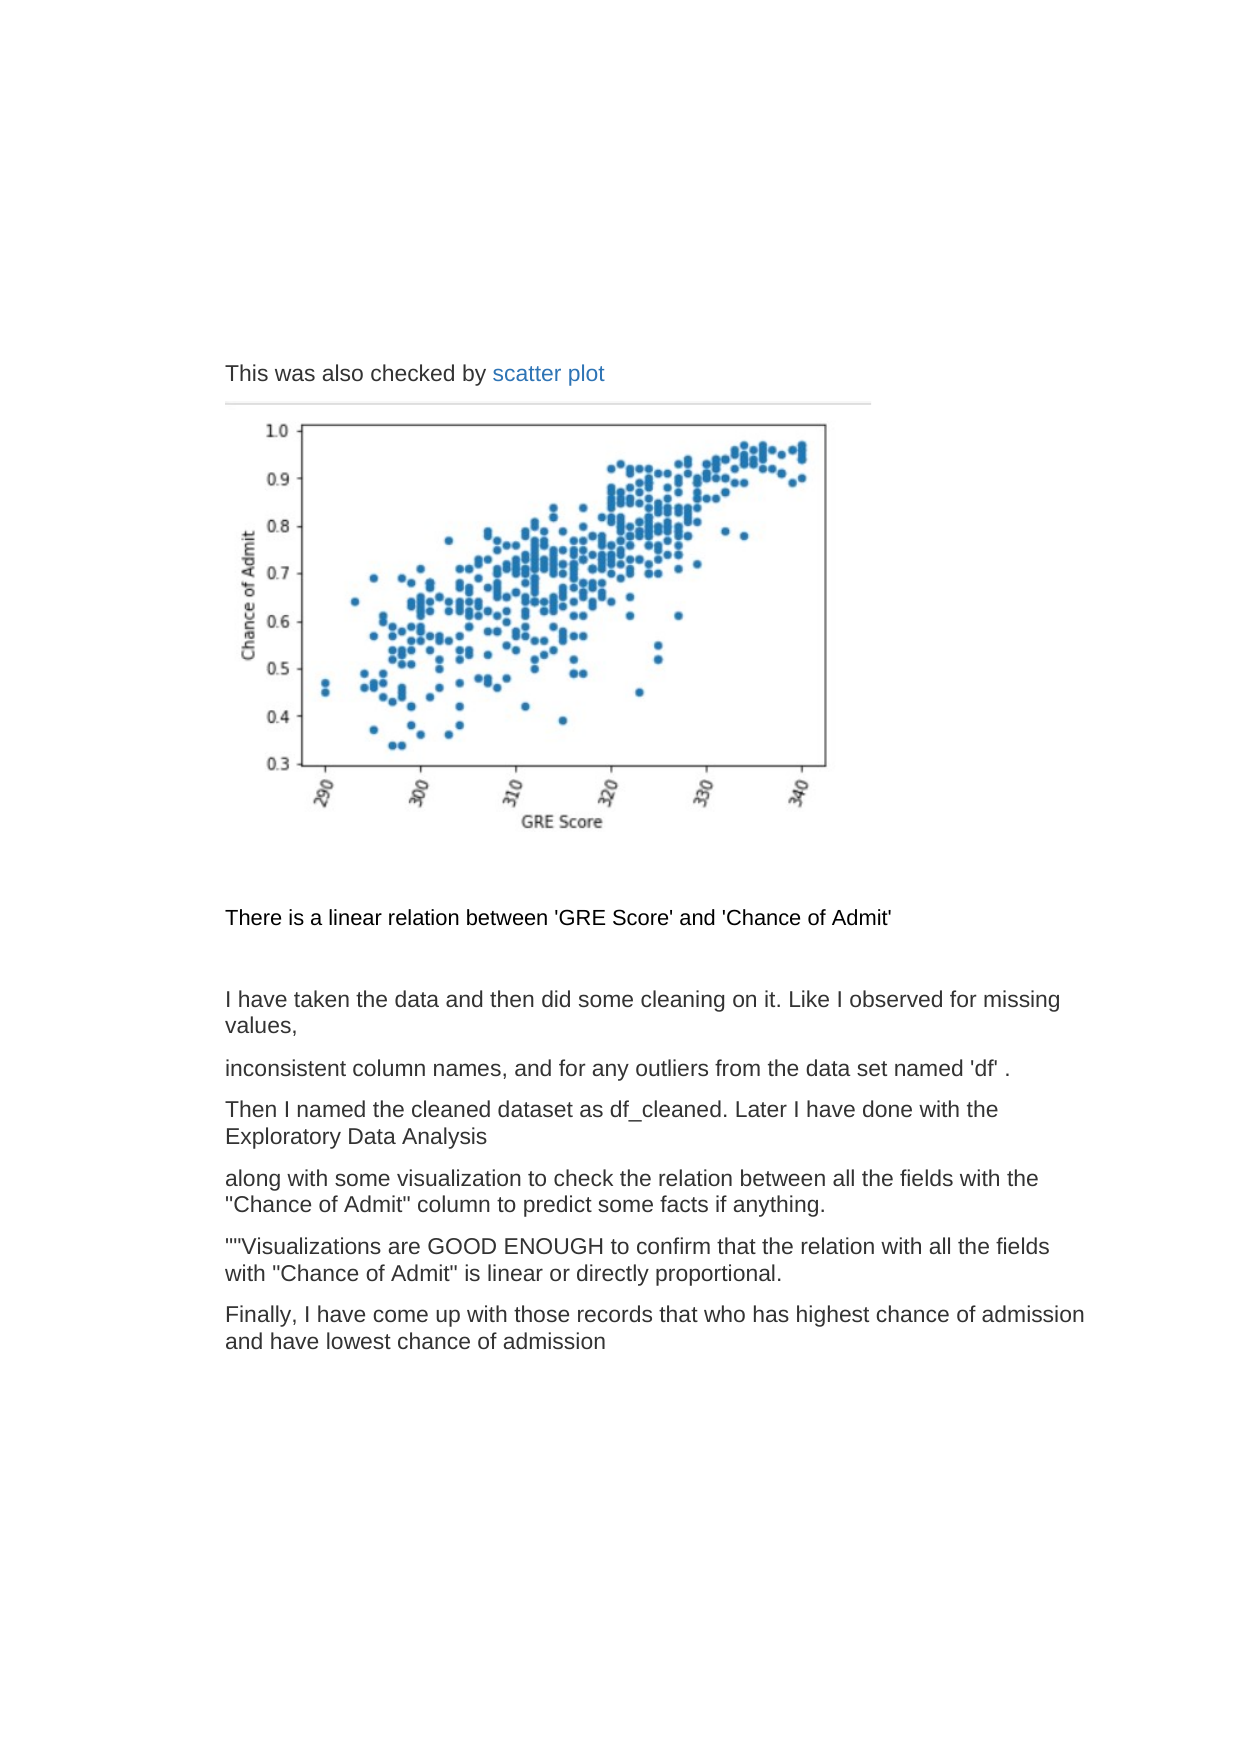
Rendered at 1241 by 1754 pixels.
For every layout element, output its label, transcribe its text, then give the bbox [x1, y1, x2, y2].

text I have taken the data and then did some cleaning on it. Like I observed for missing values, [225, 986, 1090, 1039]
text There is a linear relation between 'GRE Score' and 'Chance of Admit' [225, 904, 1090, 930]
text inconsistent column names, and for any outliers from the data set named 'df' . [225, 1054, 1090, 1081]
picture [225, 401, 872, 847]
text ""Visualizations are GOOD ENOUGH to confirm that the relation with all the fields with "Chance of Admit" is linear or directly proportional. [225, 1233, 1090, 1286]
text along with some visualization to check the relation between all the fields with the "Chance of Admit" column to predict some facts if anything. [225, 1165, 1090, 1217]
text This was also checked by scatter plot [225, 360, 1090, 386]
text Then I named the cleaned dataset as df_cleaned. Later I have done with the Exploratory Data Analysis [225, 1096, 1090, 1149]
text Finally, I have come up with those records that who has highest chance of admission and have lowest chance of admission [225, 1301, 1090, 1354]
